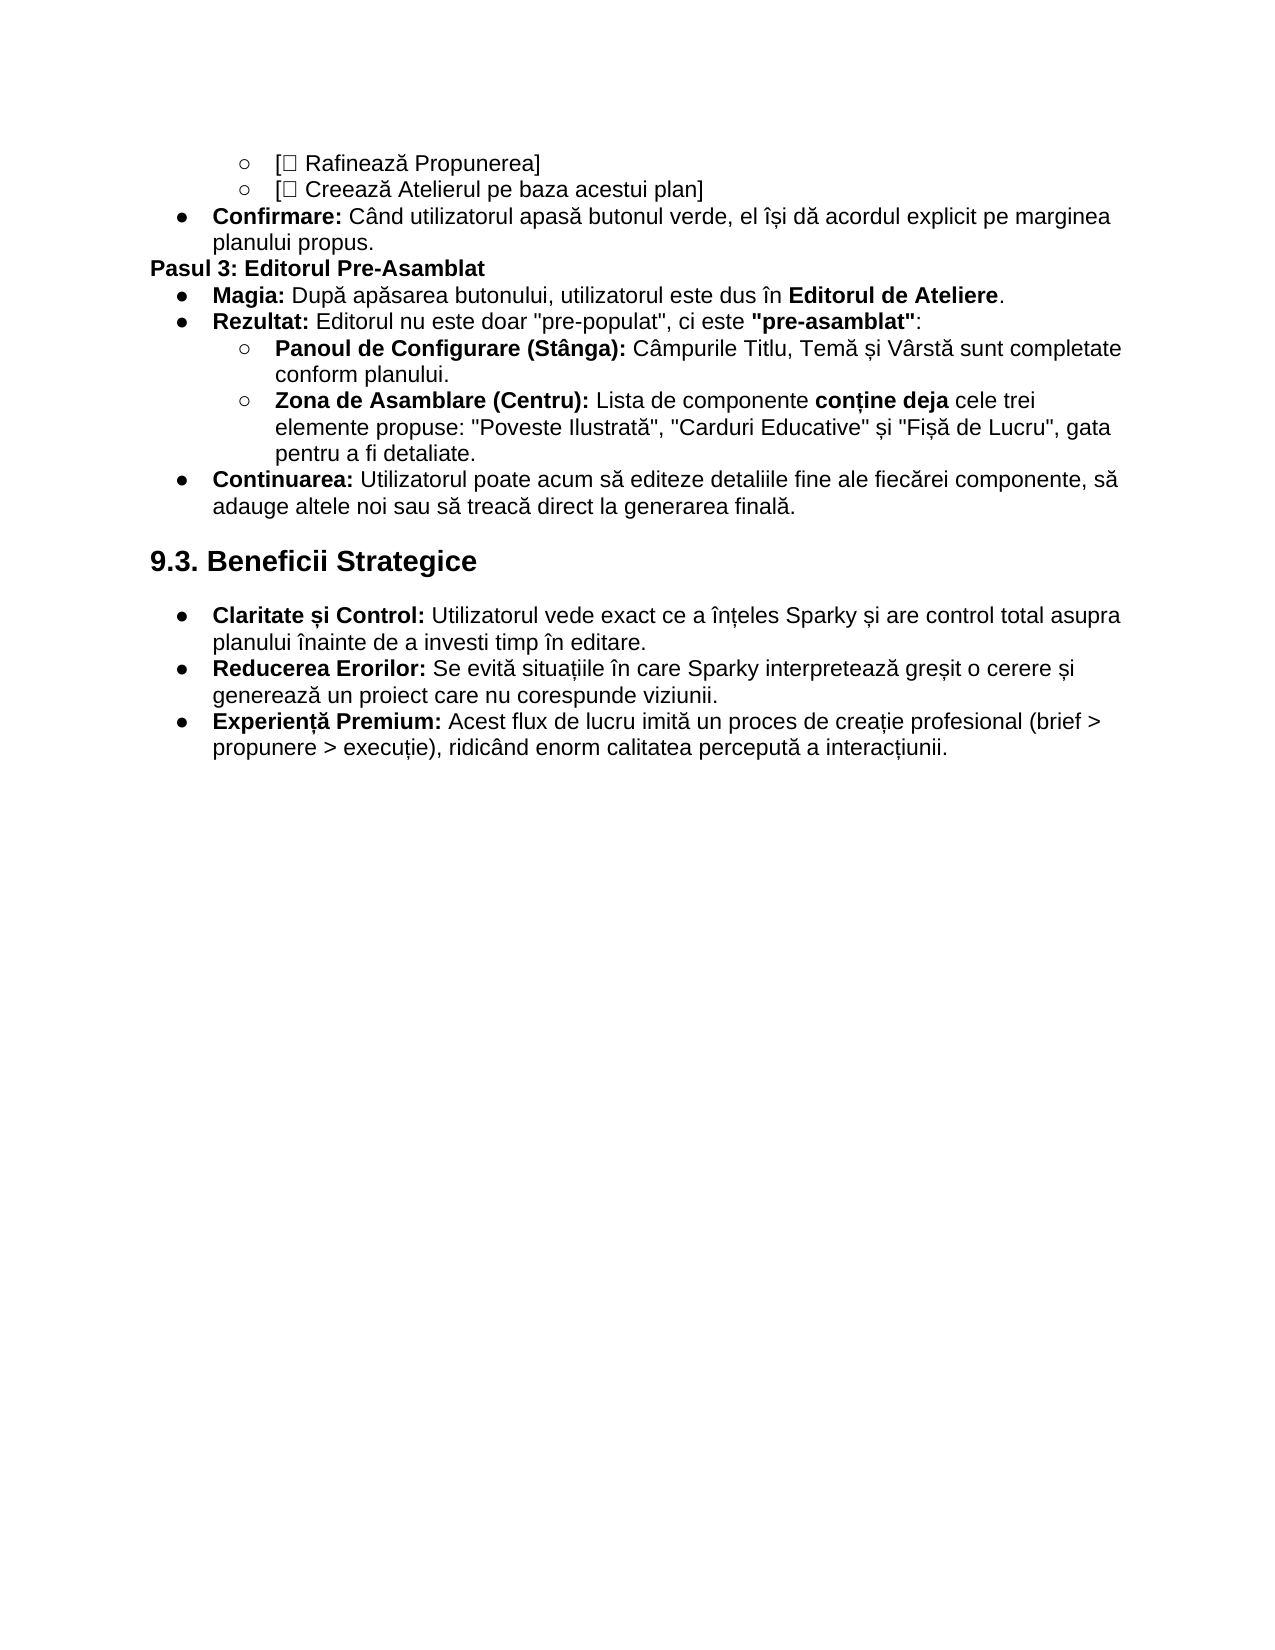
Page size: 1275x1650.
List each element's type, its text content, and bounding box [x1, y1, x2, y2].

list Magia: După apăsarea butonului, utilizatorul este dus în Editorul de Ateliere. [175, 282, 1125, 308]
list Rezultat: Editorul nu este doar "pre-populat", ci este "pre-asamblat": [175, 308, 1125, 334]
list [✅ Creează Atelierul pe baza acestui plan] [237, 176, 1125, 203]
list Claritate și Control: Utilizatorul vede exact ce a înțeles Sparky și are control total asupra planului înainte de a investi timp în editare. [175, 602, 1125, 655]
subtitle 9.3. Beneficii Strategice [150, 544, 1125, 577]
text Pasul 3: Editorul Pre-Asamblat [150, 255, 1125, 282]
list [🔄 Rafinează Propunerea] [237, 150, 1125, 176]
list Confirmare: Când utilizatorul apasă butonul verde, el își dă acordul explicit pe marginea planului propus. [175, 203, 1125, 255]
list Experiență Premium: Acest flux de lucru imită un proces de creație profesional (brief > propunere > execuție), ridicând enorm calitatea percepută a interacțiunii. [175, 708, 1125, 761]
list Zona de Asamblare (Centru): Lista de componente conține deja cele trei elemente propuse: "Poveste Ilustrată", "Carduri Educative" și "Fișă de Lucru", gata pentru a fi detaliate. [237, 387, 1125, 466]
list Continuarea: Utilizatorul poate acum să editeze detaliile fine ale fiecărei componente, să adauge altele noi sau să treacă direct la generarea finală. [175, 466, 1125, 519]
list Panoul de Configurare (Stânga): Câmpurile Titlu, Temă și Vârstă sunt completate conform planului. [237, 334, 1125, 387]
list Reducerea Erorilor: Se evită situațiile în care Sparky interpretează greșit o cerere și generează un proiect care nu corespunde viziunii. [175, 655, 1125, 708]
